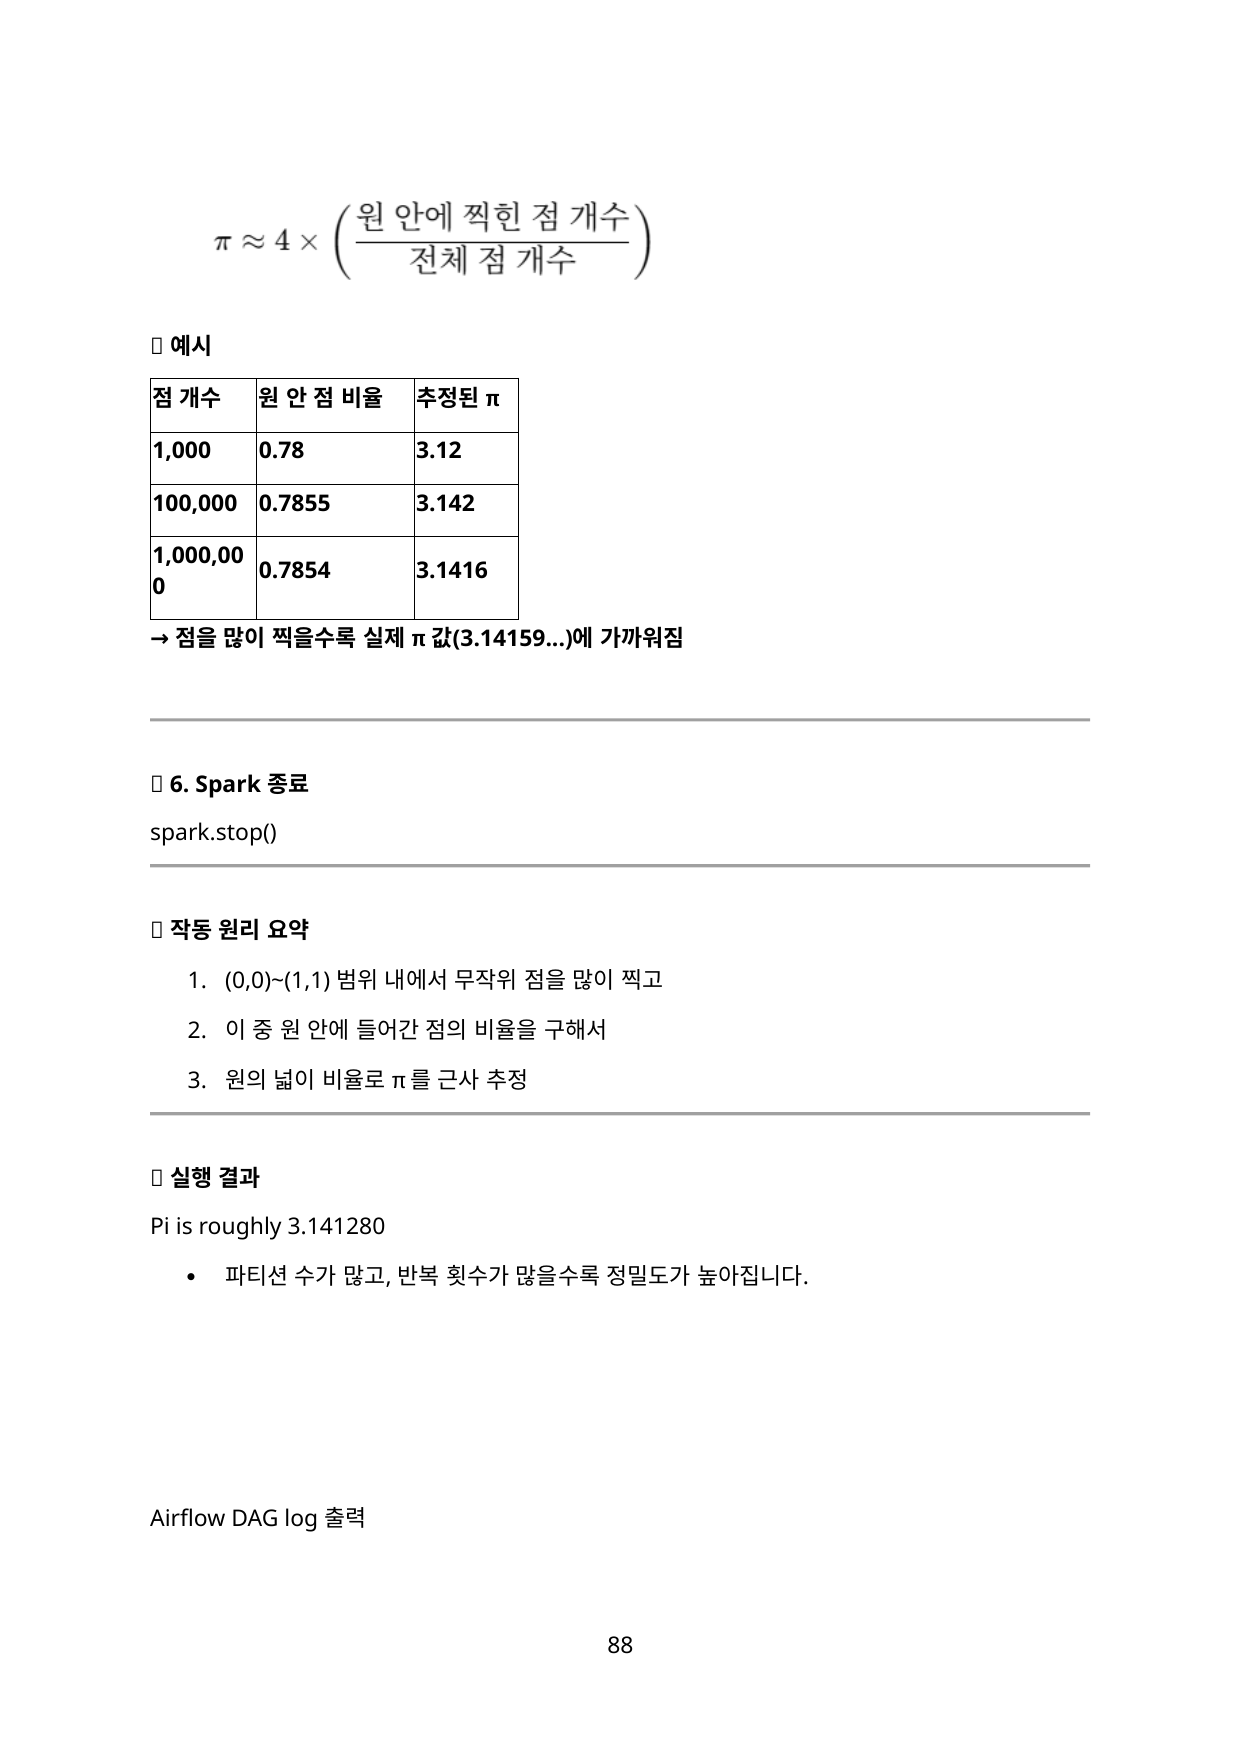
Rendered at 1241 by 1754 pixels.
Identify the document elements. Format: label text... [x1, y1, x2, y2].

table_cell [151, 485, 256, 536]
text ✅ 실행 결과 [150, 1160, 1090, 1193]
picture [187, 177, 690, 311]
text 📌 6. Spark 종료 [150, 766, 1090, 799]
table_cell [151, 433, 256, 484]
list (0,0)~(1,1) 범위 내에서 무작위 점을 많이 찍고 [187, 962, 1090, 995]
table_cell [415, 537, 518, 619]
text 🧠 작동 원리 요약 [150, 912, 1090, 945]
list 원의 넓이 비율로 π를 근사 추정 [187, 1062, 1090, 1096]
list 이 중 원 안에 들어간 점의 비율을 구해서 [187, 1012, 1090, 1045]
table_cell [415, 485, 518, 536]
text spark.stop() [150, 816, 1090, 847]
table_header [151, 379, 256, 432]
text 🧪 예시 [150, 327, 1090, 361]
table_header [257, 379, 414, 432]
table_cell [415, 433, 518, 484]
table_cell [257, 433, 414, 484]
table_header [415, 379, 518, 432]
list 파티션 수가 많고, 반복 횟수가 많을수록 정밀도가 높아집니다. [187, 1258, 1090, 1291]
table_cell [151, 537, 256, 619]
text Pi is roughly 3.141280 [150, 1210, 1090, 1241]
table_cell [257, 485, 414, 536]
text Airflow DAG log 출력 [150, 1500, 1090, 1533]
text → 점을 많이 찍을수록 실제 π 값(3.14159...)에 가까워짐 [150, 620, 1090, 654]
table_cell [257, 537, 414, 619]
